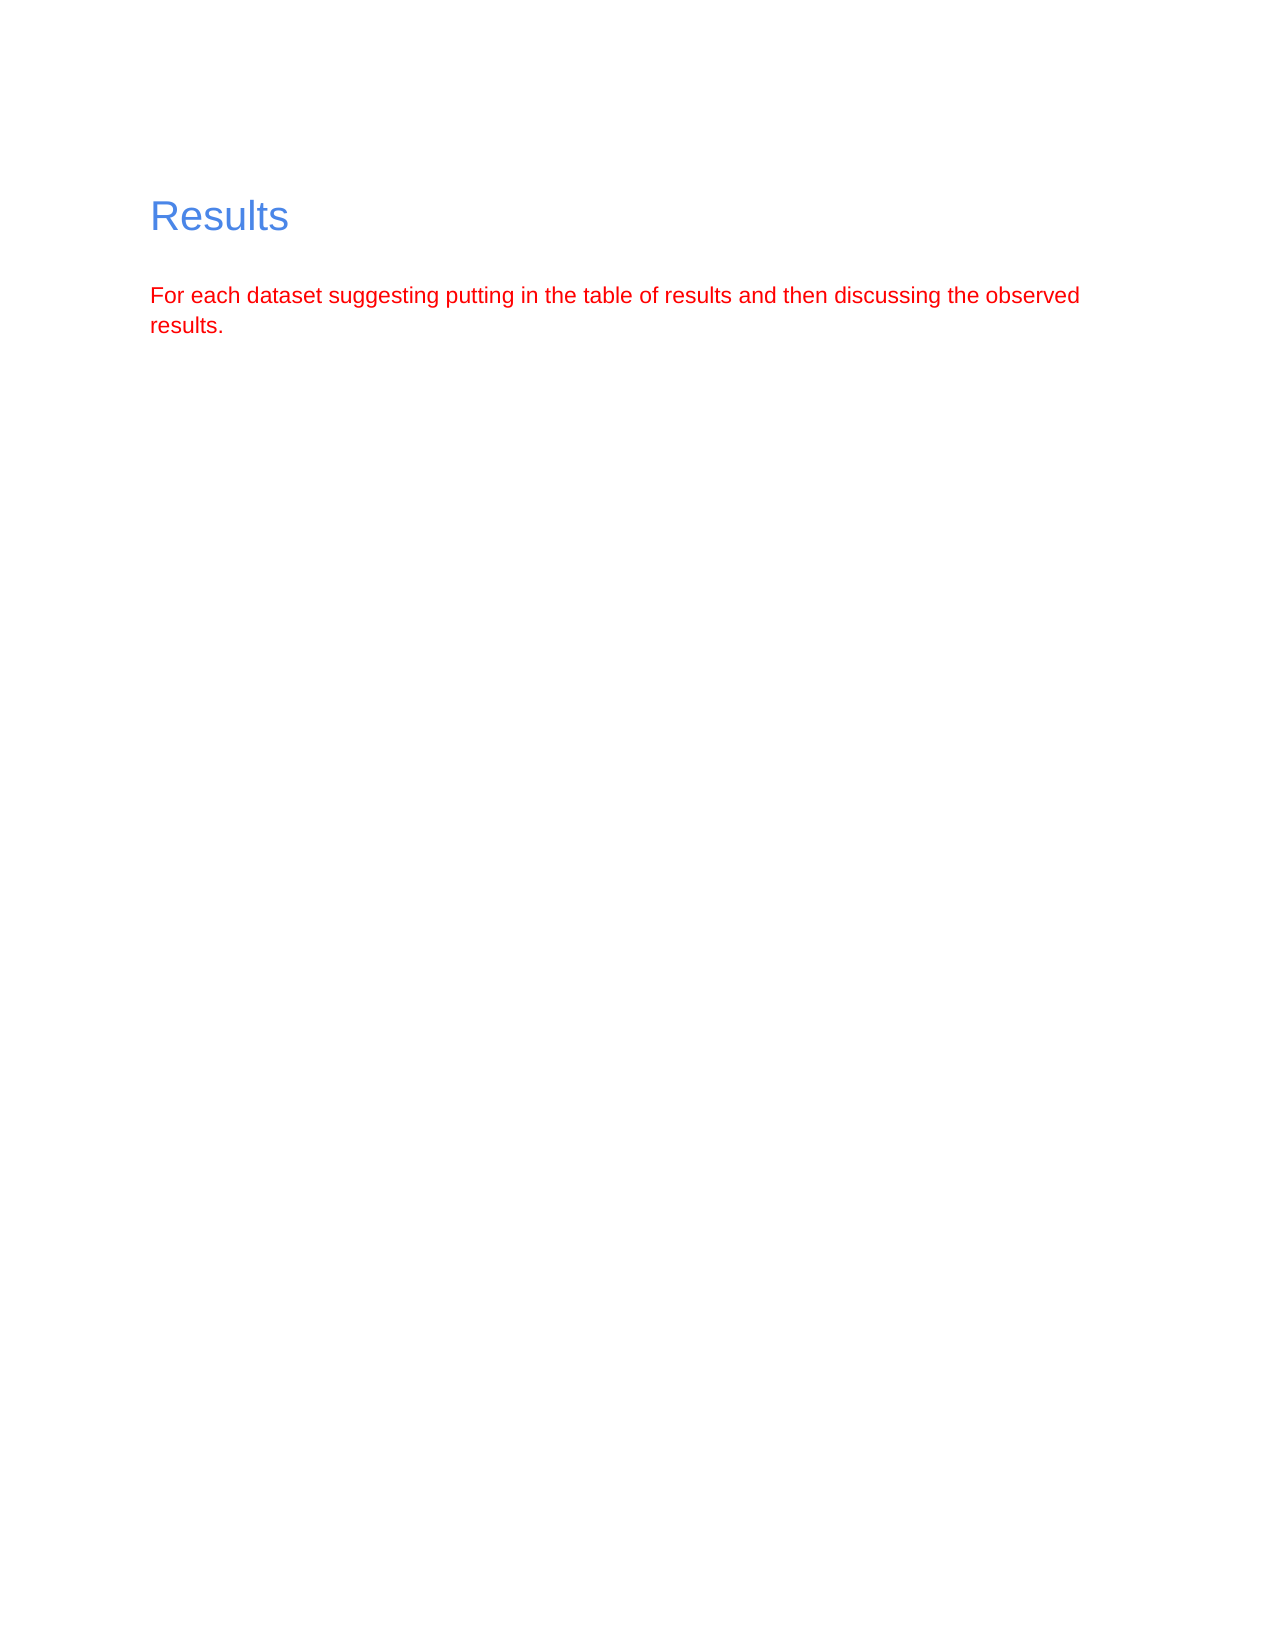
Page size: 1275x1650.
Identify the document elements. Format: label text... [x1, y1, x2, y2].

text For each dataset suggesting putting in the table of results and then discussing the observed results. [150, 282, 1125, 339]
subtitle Results [150, 192, 1125, 239]
